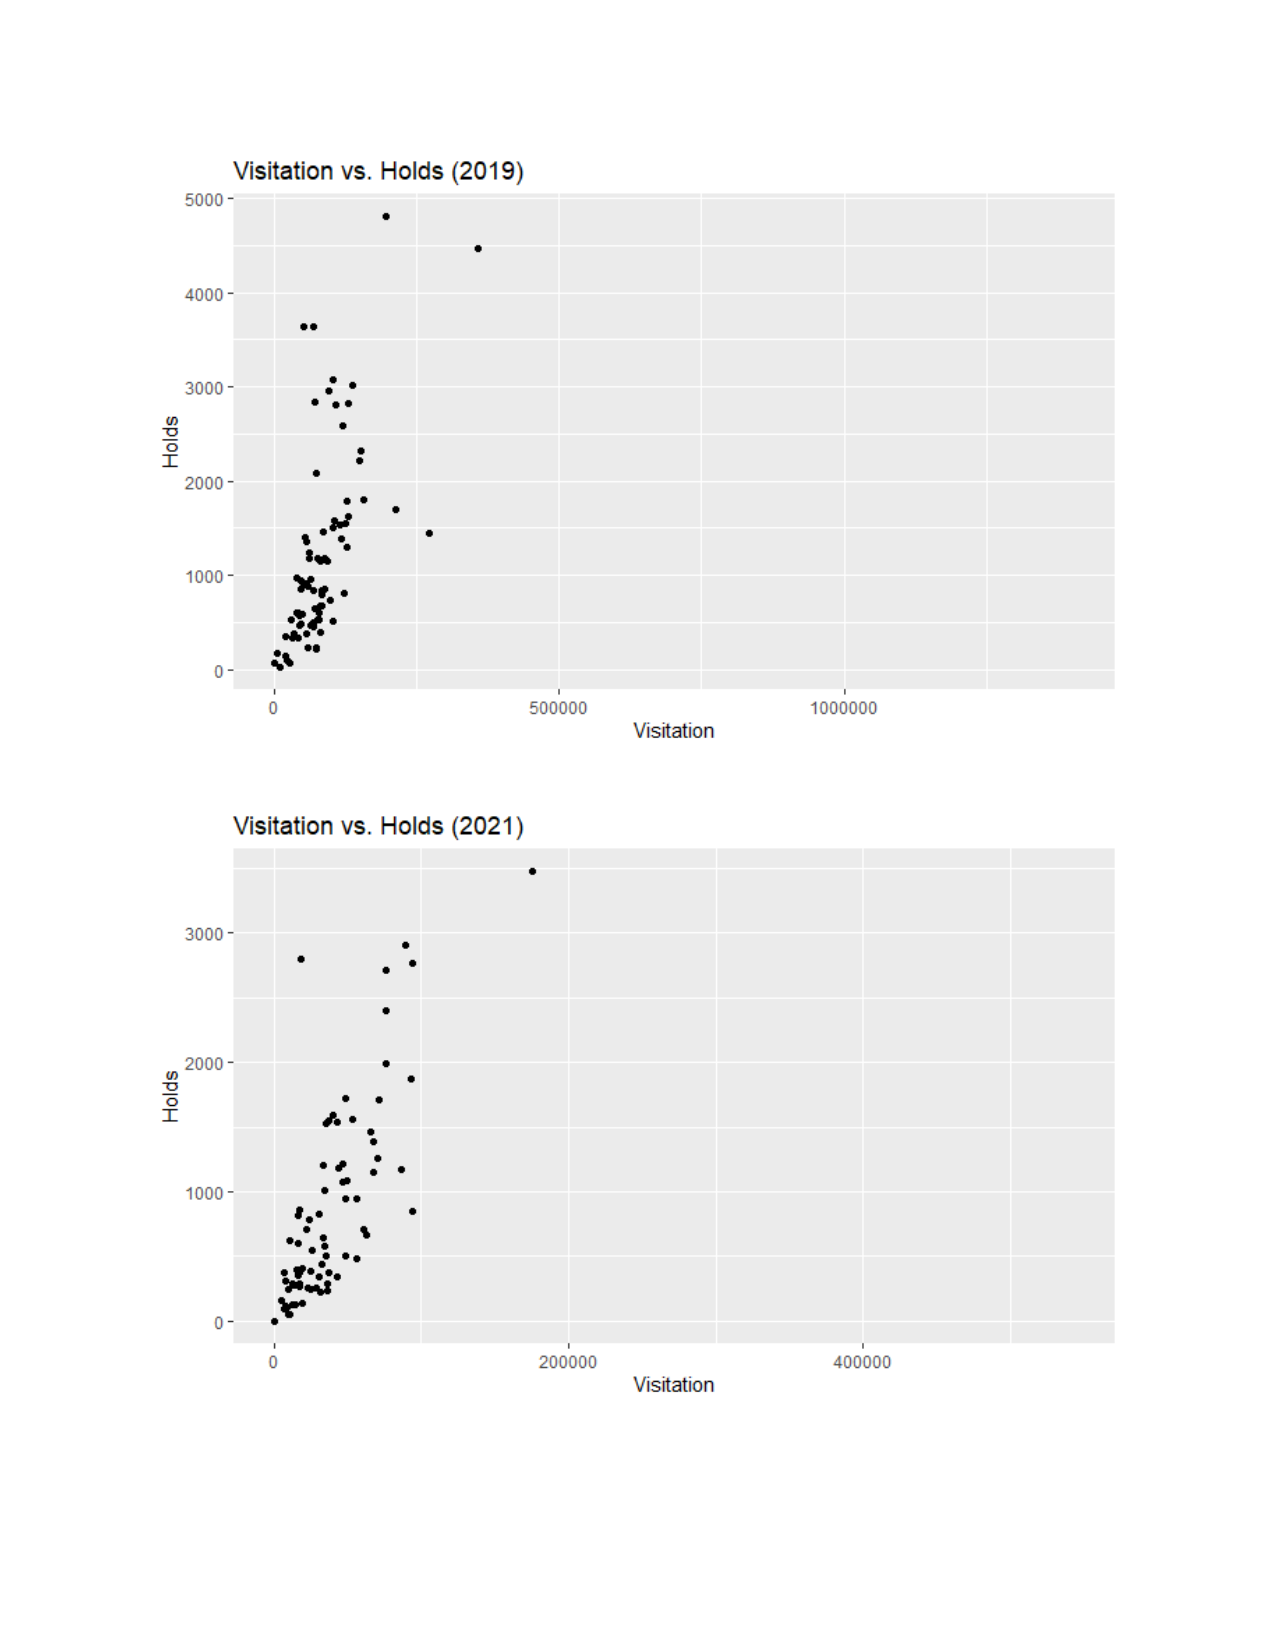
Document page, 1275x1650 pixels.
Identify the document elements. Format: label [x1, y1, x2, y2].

picture [150, 804, 1125, 1406]
picture [150, 150, 1125, 752]
